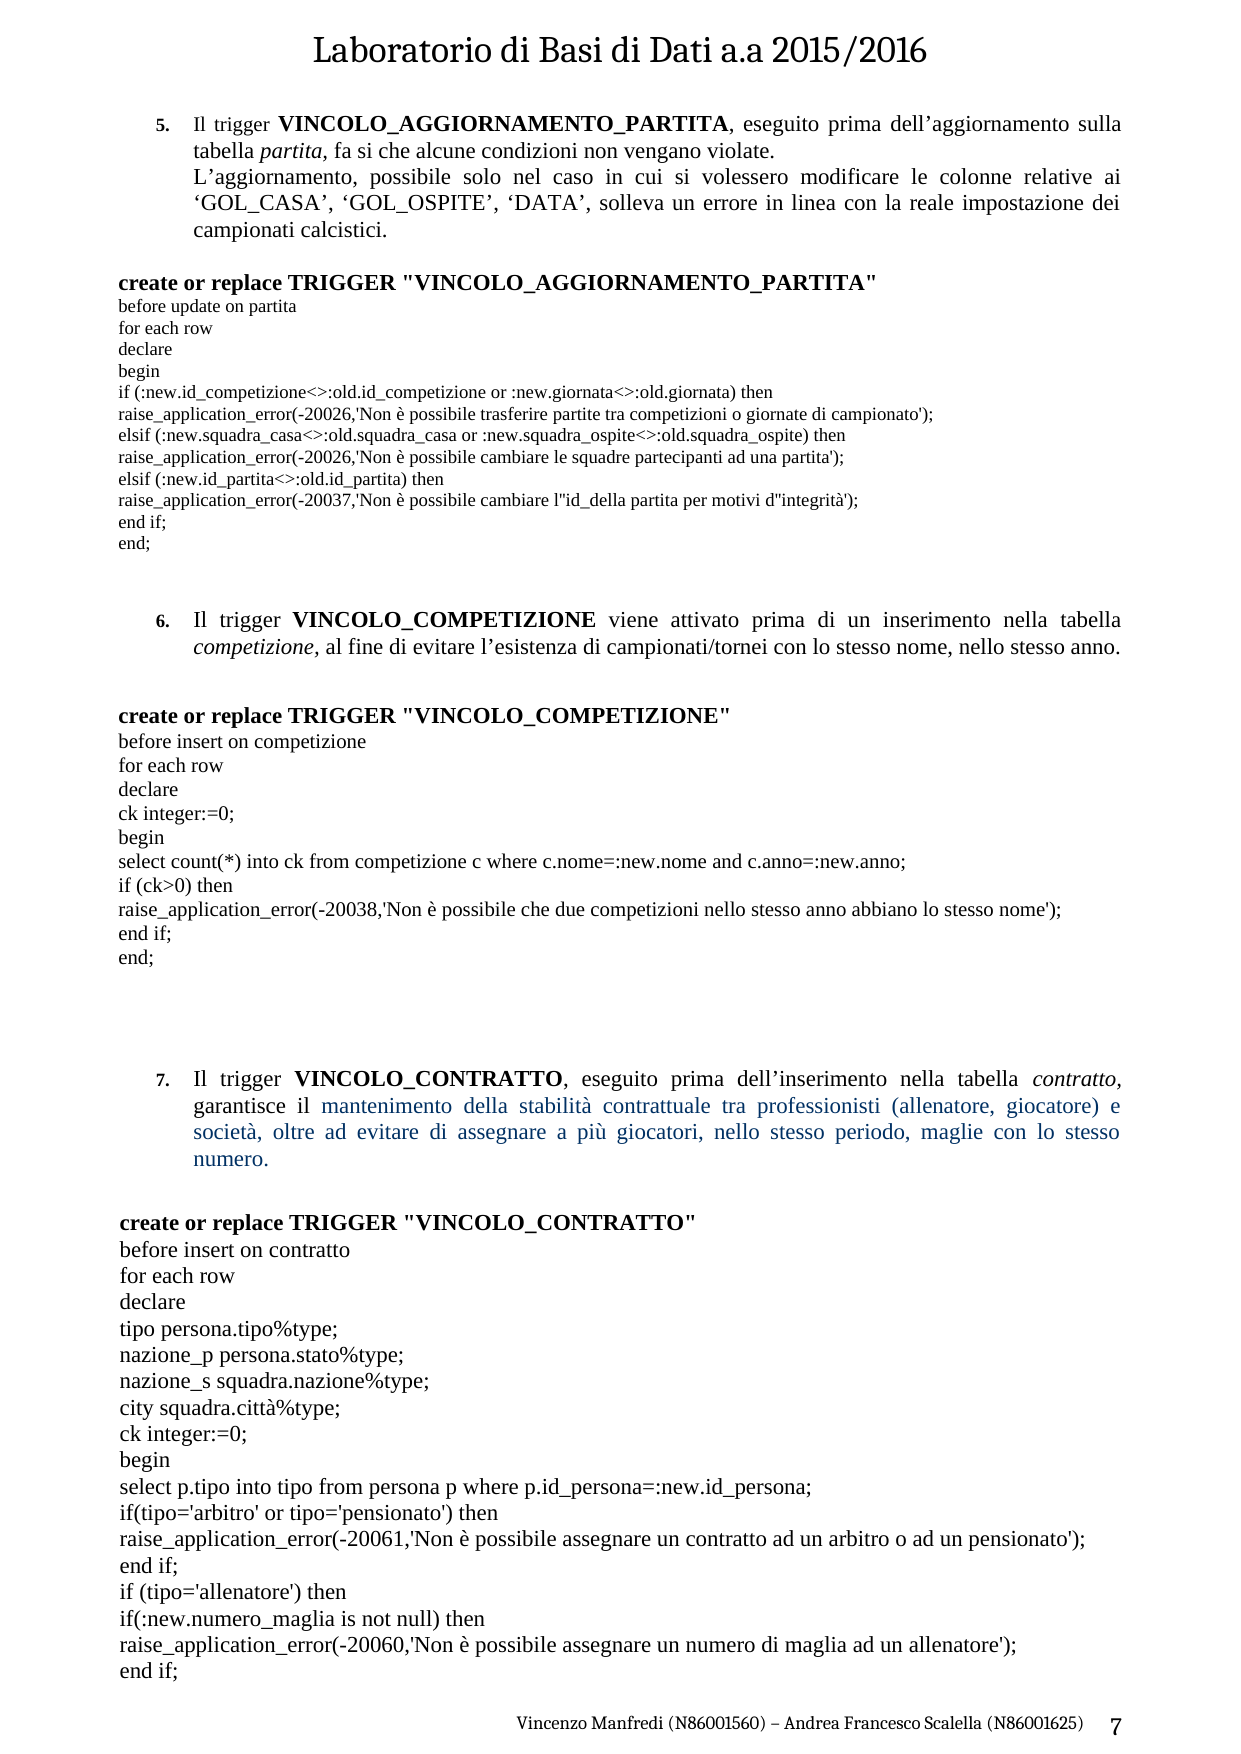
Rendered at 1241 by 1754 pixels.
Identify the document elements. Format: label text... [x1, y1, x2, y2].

list declare [118, 338, 1122, 360]
list Il trigger VINCOLO_CONTRATTO, eseguito prima dell’inserimento nella tabella contratto, garantisce il mantenimento della stabilità contrattuale tra professionisti (allenatore, giocatore) e società, oltre ad evitare di assegnare a più giocatori, nello stesso periodo, maglie con lo stesso numero. [156, 1066, 1122, 1171]
list if (tipo='allenatore') then [118, 1578, 1122, 1604]
list ck integer:=0; [118, 1420, 1122, 1446]
list city squadra.città%type; [118, 1394, 1122, 1420]
list begin [118, 825, 1122, 849]
list raise_application_error(-20026,'Non è possibile cambiare le squadre partecipanti ad una partita'); [118, 446, 1122, 467]
list before update on partita [118, 295, 1122, 317]
list begin [118, 360, 1122, 381]
list raise_application_error(-20026,'Non è possibile trasferire partite tra competizioni o giornate di campionato'); [118, 403, 1122, 424]
list raise_application_error(-20038,'Non è possibile che due competizioni nello stesso anno abbiano lo stesso nome'); [118, 897, 1122, 921]
list if (:new.id_competizione<>:old.id_competizione or :new.giornata<>:old.giornata) then [118, 381, 1122, 403]
text end; [118, 945, 1122, 969]
list create or replace TRIGGER "VINCOLO_COMPETIZIONE" [118, 702, 1122, 729]
list raise_application_error(-20060,'Non è possibile assegnare un numero di maglia ad un allenatore'); [118, 1631, 1122, 1657]
list raise_application_error(-20061,'Non è possibile assegnare un contratto ad un arbitro o ad un pensionato'); [118, 1526, 1122, 1552]
list if(tipo='arbitro' or tipo='pensionato') then [118, 1499, 1122, 1526]
list end if; [118, 1657, 1122, 1684]
list for each row [118, 753, 1122, 777]
list declare [118, 777, 1122, 801]
list before insert on competizione [118, 729, 1122, 753]
list for each row [118, 1262, 1122, 1288]
list declare [118, 1288, 1122, 1315]
list select p.tipo into tipo from persona p where p.id_persona=:new.id_persona; [118, 1473, 1122, 1499]
list nazione_s squadra.nazione%type; [118, 1367, 1122, 1394]
list elsif (:new.id_partita<>:old.id_partita) then [118, 467, 1122, 489]
list end if; [118, 921, 1122, 945]
list end if; [118, 1552, 1122, 1578]
list tipo persona.tipo%type; [118, 1315, 1122, 1341]
list if(:new.numero_maglia is not null) then [118, 1604, 1122, 1631]
list before insert on contratto [118, 1236, 1122, 1262]
list for each row [118, 317, 1122, 338]
list end if; [118, 511, 1122, 532]
list ck integer:=0; [118, 801, 1122, 825]
list create or replace TRIGGER "VINCOLO_CONTRATTO" [118, 1209, 1122, 1236]
list nazione_p persona.stato%type; [118, 1341, 1122, 1367]
list Il trigger VINCOLO_AGGIORNAMENTO_PARTITA, eseguito prima dell’aggiornamento sulla tabella partita, fa si che alcune condizioni non vengano violate. [156, 110, 1122, 163]
list if (ck>0) then [118, 873, 1122, 897]
list create or replace TRIGGER "VINCOLO_AGGIORNAMENTO_PARTITA" [118, 269, 1122, 295]
list begin [118, 1446, 1122, 1473]
list Il trigger VINCOLO_COMPETIZIONE viene attivato prima di un inserimento nella tabella competizione, al fine di evitare l’esistenza di campionati/tornei con lo stesso nome, nello stesso anno. [156, 606, 1122, 659]
list elsif (:new.squadra_casa<>:old.squadra_casa or :new.squadra_ospite<>:old.squadra_ospite) then [118, 424, 1122, 446]
list select count(*) into ck from competizione c where c.nome=:new.nome and c.anno=:new.anno; [118, 849, 1122, 873]
list L’aggiornamento, possibile solo nel caso in cui si volessero modificare le colonne relative ai ‘GOL_CASA’, ‘GOL_OSPITE’, ‘DATA’, solleva un errore in linea con la reale impostazione dei campionati calcistici. [193, 163, 1122, 242]
text end; [118, 532, 1122, 554]
list raise_application_error(-20037,'Non è possibile cambiare l''id_della partita per motivi d''integrità'); [118, 489, 1122, 511]
